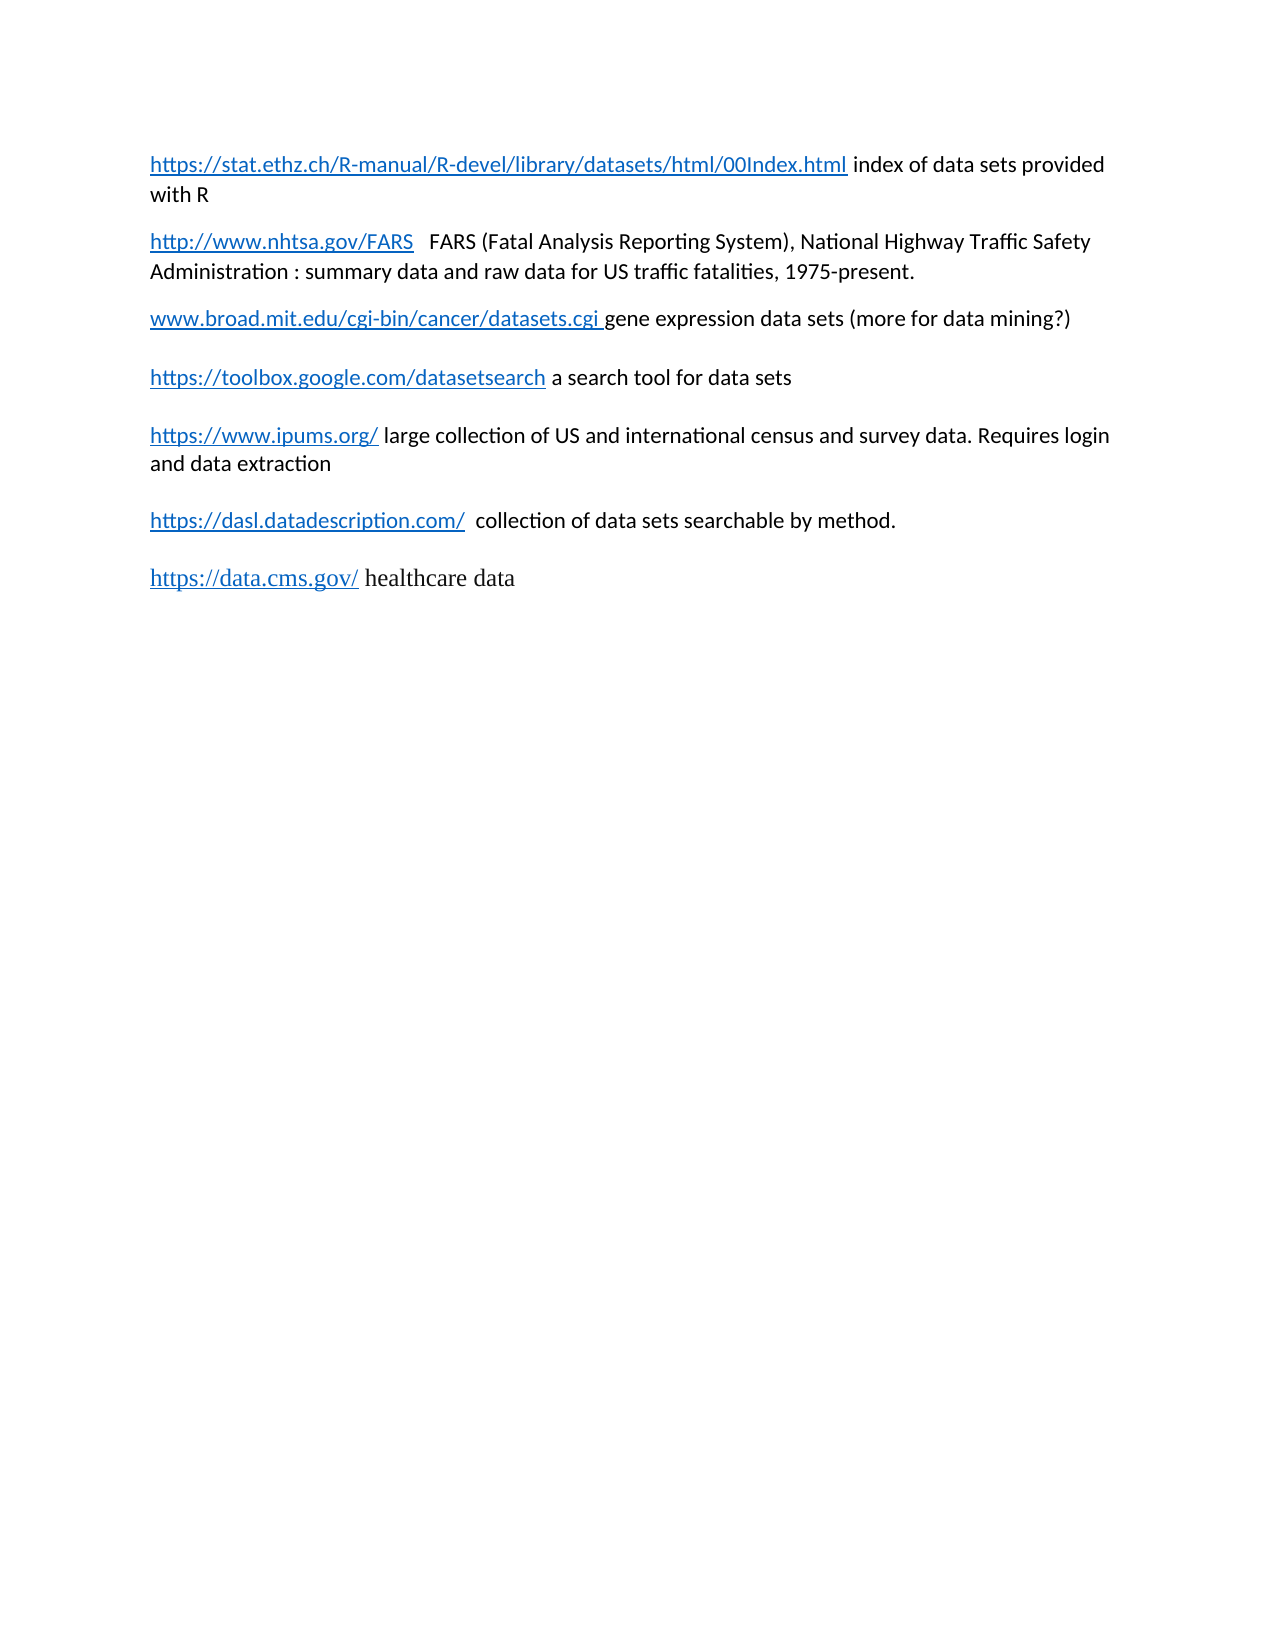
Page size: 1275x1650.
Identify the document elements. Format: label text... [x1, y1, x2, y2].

text https://dasl.datadescription.com/ collection of data sets searchable by method. [150, 506, 1125, 534]
text http://www.nhtsa.gov/FARS FARS (Fatal Analysis Reporting System), National Highway Traffic Safety Administration : summary data and raw data for US traffic fatalities, 1975-present. [150, 227, 1125, 285]
text https://stat.ethz.ch/R-manual/R-devel/library/datasets/html/00Index.html index of data sets provided with R [150, 150, 1125, 208]
text https://www.ipums.org/ large collection of US and international census and survey data. Requires login and data extraction [150, 421, 1125, 477]
text https://data.cms.gov/ healthcare data [150, 563, 1125, 592]
text https://toolbox.google.com/datasetsearch a search tool for data sets [150, 363, 1125, 392]
text www.broad.mit.edu/cgi-bin/cancer/datasets.cgi gene expression data sets (more for data mining?) [150, 304, 1125, 332]
